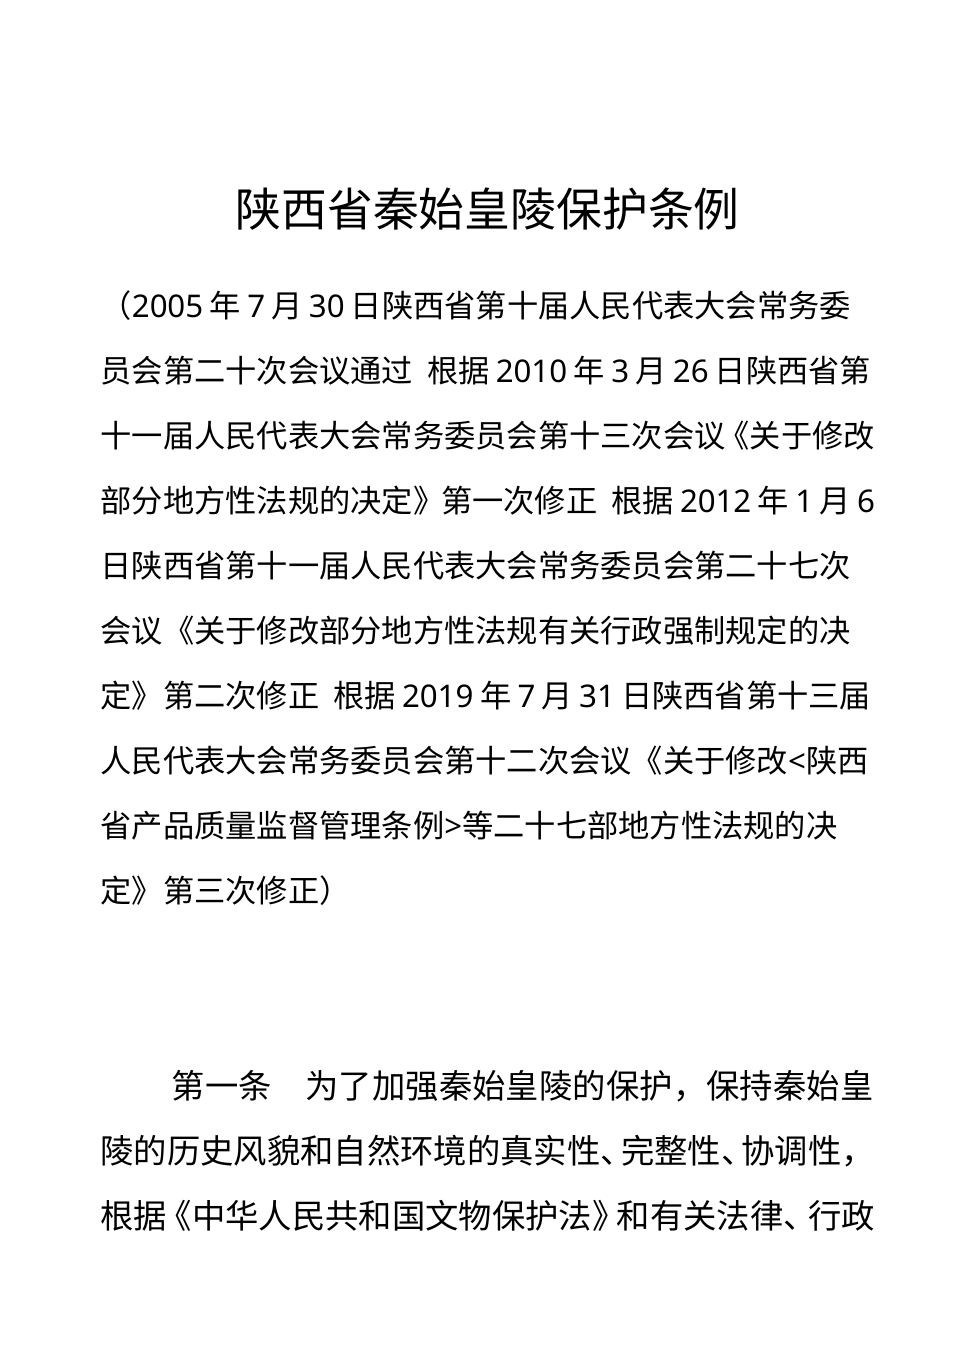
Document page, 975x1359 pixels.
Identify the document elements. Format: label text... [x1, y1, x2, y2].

text 陕西省秦始皇陵保护条例 [100, 158, 874, 255]
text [100, 1051, 874, 1246]
text （2005年7月30日陕西省第十届人民代表大会常务委员会第二十次会议通过 根据2010年3月26日陕西省第十一届人民代表大会常务委员会第十三次会议《关于修改部分地方性法规的决定》第一次修正 根据2012年1月6日陕西省第十一届人民代表大会常务委员会第二十七次会议《关于修改部分地方性法规有关行政强制规定的决定》第二次修正 根据2019年7月31日陕西省第十三届人民代表大会常务委员会第十二次会议《关于修改<陕西省产品质量监督管理条例>等二十七部地方性法规的决定》第三次修正） [100, 271, 874, 921]
